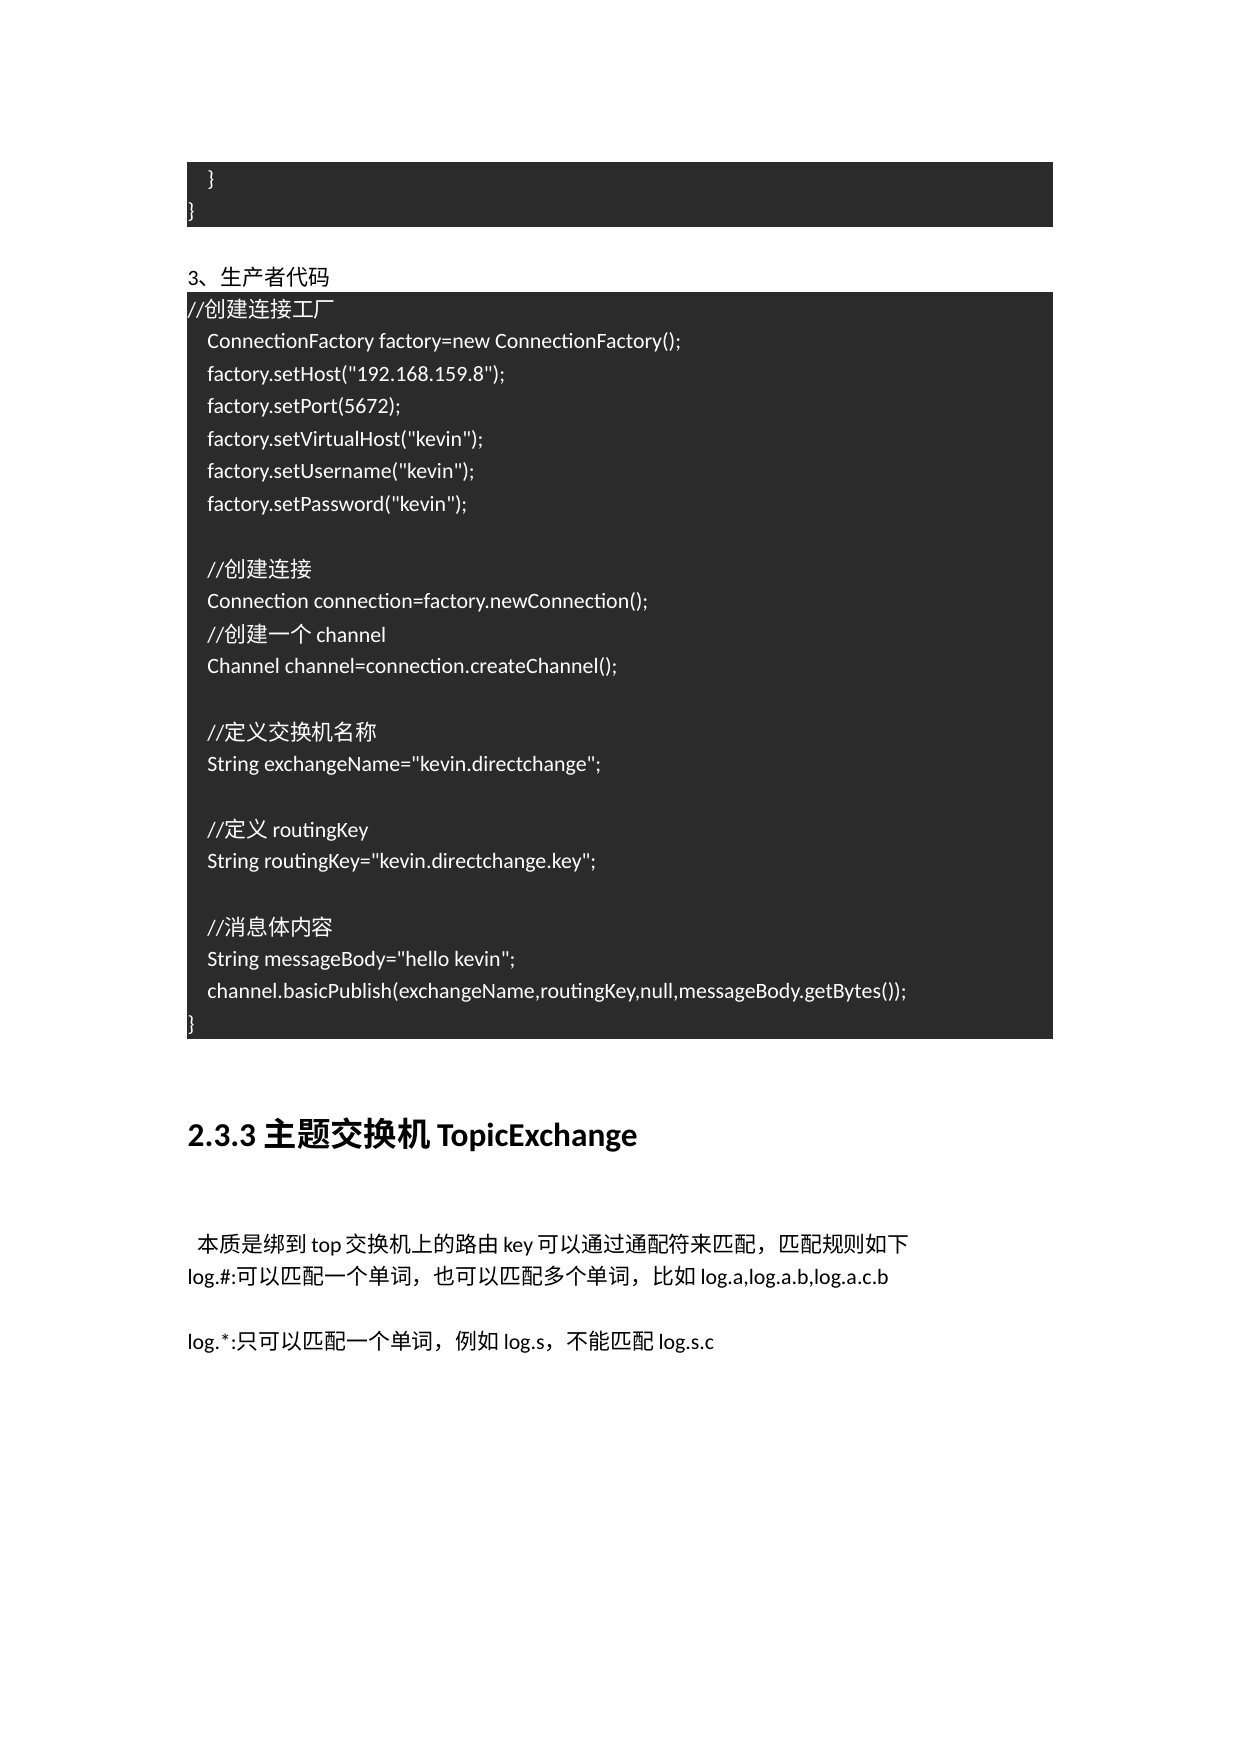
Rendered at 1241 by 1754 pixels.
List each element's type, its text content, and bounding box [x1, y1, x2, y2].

subtitle 2.3.3 主题交换机TopicExchange [187, 1099, 1053, 1164]
text 本质是绑到top交换机上的路由key可以通过通配符来匹配，匹配规则如下 [187, 1226, 1053, 1259]
text 3、生产者代码 [187, 259, 1053, 292]
text log.*:只可以匹配一个单词，例如log.s，不能匹配log.s.c [187, 1324, 1053, 1356]
text //创建连接工厂 ConnectionFactory factory=new ConnectionFactory(); factory.setHost("192.168.159.8"); factory.setPort(5672); factory.setVirtualHost("kevin"); factory.setUsername("kevin"); factory.setPassword("kevin"); //创建连接 Connection connection=factory.newConnection(); //创建一个channel Channel channel=connection.createChannel(); //定义交换机名称 String exchangeName="kevin.directchange"; //定义routingKey String routingKey="kevin.directchange.key"; //消息体内容 String messageBody="hello kevin"; channel.basicPublish(exchangeName,routingKey,null,messageBody.getBytes()); } [187, 292, 1053, 1039]
text log.#:可以匹配一个单词，也可以匹配多个单词，比如log.a,log.a.b,log.a.c.b [187, 1259, 1053, 1291]
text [187, 162, 1053, 227]
